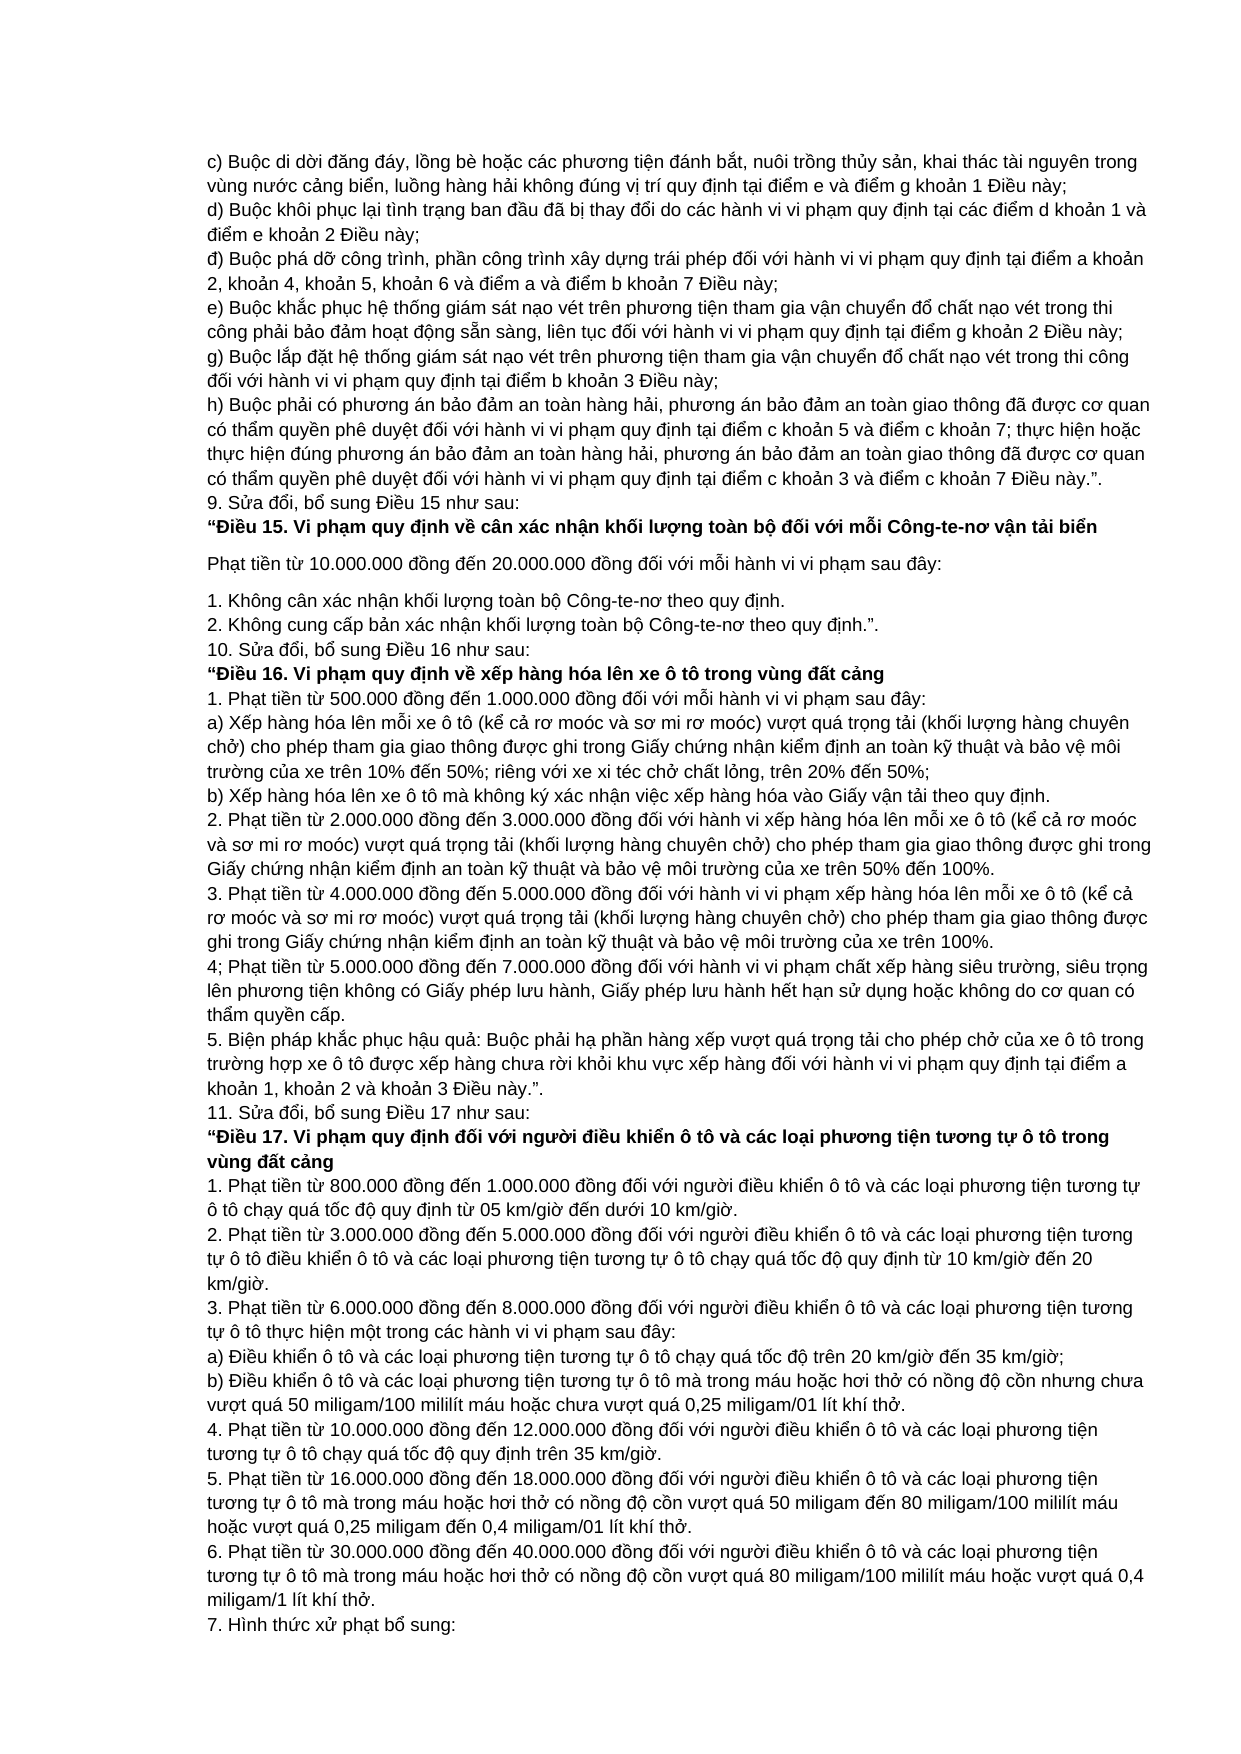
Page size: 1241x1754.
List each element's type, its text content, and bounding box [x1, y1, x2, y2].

text 7. Hình thức xử phạt bổ sung: [207, 1611, 1152, 1635]
text 1. Phạt tiền từ 500.000 đồng đến 1.000.000 đồng đối với mỗi hành vi vi phạm sau đây: [207, 684, 1152, 709]
text c) Buộc di dời đăng đáy, lồng bè hoặc các phương tiện đánh bắt, nuôi trồng thủy sản, khai thác tài nguyên trong vùng nước cảng biển, luồng hàng hải không đúng vị trí quy định tại điểm e và điểm g khoản 1 Điều này; [207, 148, 1152, 196]
text 2. Phạt tiền từ 2.000.000 đồng đến 3.000.000 đồng đối với hành vi xếp hàng hóa lên mỗi xe ô tô (kể cả rơ moóc và sơ mi rơ moóc) vượt quá trọng tải (khối lượng hàng chuyên chở) cho phép tham gia giao thông được ghi trong Giấy chứng nhận kiểm định an toàn kỹ thuật và bảo vệ môi trường của xe trên 50% đến 100%. [207, 806, 1152, 879]
text h) Buộc phải có phương án bảo đảm an toàn hàng hải, phương án bảo đảm an toàn giao thông đã được cơ quan có thẩm quyền phê duyệt đối với hành vi vi phạm quy định tại điểm c khoản 5 và điểm c khoản 7; thực hiện hoặc thực hiện đúng phương án bảo đảm an toàn hàng hải, phương án bảo đảm an toàn giao thông đã được cơ quan có thẩm quyền phê duyệt đối với hành vi vi phạm quy định tại điểm c khoản 3 và điểm c khoản 7 Điều này.”. [207, 391, 1152, 489]
text 3. Phạt tiền từ 4.000.000 đồng đến 5.000.000 đồng đối với hành vi vi phạm xếp hàng hóa lên mỗi xe ô tô (kể cả rơ moóc và sơ mi rơ moóc) vượt quá trọng tải (khối lượng hàng chuyên chở) cho phép tham gia giao thông được ghi trong Giấy chứng nhận kiểm định an toàn kỹ thuật và bảo vệ môi trường của xe trên 100%. [207, 879, 1152, 953]
text 11. Sửa đổi, bổ sung Điều 17 như sau: [207, 1099, 1152, 1123]
text b) Điều khiển ô tô và các loại phương tiện tương tự ô tô mà trong máu hoặc hơi thở có nồng độ cồn nhưng chưa vượt quá 50 miligam/100 mililít máu hoặc chưa vượt quá 0,25 miligam/01 lít khí thở. [207, 1367, 1152, 1416]
text 3. Phạt tiền từ 6.000.000 đồng đến 8.000.000 đồng đối với người điều khiển ô tô và các loại phương tiện tương tự ô tô thực hiện một trong các hành vi vi phạm sau đây: [207, 1294, 1152, 1343]
text g) Buộc lắp đặt hệ thống giám sát nạo vét trên phương tiện tham gia vận chuyển đổ chất nạo vét trong thi công đối với hành vi vi phạm quy định tại điểm b khoản 3 Điều này; [207, 343, 1152, 391]
text a) Xếp hàng hóa lên mỗi xe ô tô (kể cả rơ moóc và sơ mi rơ moóc) vượt quá trọng tải (khối lượng hàng chuyên chở) cho phép tham gia giao thông được ghi trong Giấy chứng nhận kiểm định an toàn kỹ thuật và bảo vệ môi trường của xe trên 10% đến 50%; riêng với xe xi téc chở chất lỏng, trên 20% đến 50%; [207, 709, 1152, 782]
text Phạt tiền từ 10.000.000 đồng đến 20.000.000 đồng đối với mỗi hành vi vi phạm sau đây: [207, 550, 1152, 574]
text 10. Sửa đổi, bổ sung Điều 16 như sau: [207, 636, 1152, 660]
text “Điều 16. Vi phạm quy định về xếp hàng hóa lên xe ô tô trong vùng đất cảng [207, 660, 1152, 684]
text 6. Phạt tiền từ 30.000.000 đồng đến 40.000.000 đồng đối với người điều khiển ô tô và các loại phương tiện tương tự ô tô mà trong máu hoặc hơi thở có nồng độ cồn vượt quá 80 miligam/100 mililít máu hoặc vượt quá 0,4 miligam/1 lít khí thở. [207, 1538, 1152, 1611]
text 5. Biện pháp khắc phục hậu quả: Buộc phải hạ phần hàng xếp vượt quá trọng tải cho phép chở của xe ô tô trong trường hợp xe ô tô được xếp hàng chưa rời khỏi khu vực xếp hàng đối với hành vi vi phạm quy định tại điểm a khoản 1, khoản 2 và khoản 3 Điều này.”. [207, 1026, 1152, 1099]
text 4. Phạt tiền từ 10.000.000 đồng đến 12.000.000 đồng đối với người điều khiển ô tô và các loại phương tiện tương tự ô tô chạy quá tốc độ quy định trên 35 km/giờ. [207, 1416, 1152, 1464]
text b) Xếp hàng hóa lên xe ô tô mà không ký xác nhận việc xếp hàng hóa vào Giấy vận tải theo quy định. [207, 782, 1152, 806]
text 1. Phạt tiền từ 800.000 đồng đến 1.000.000 đồng đối với người điều khiển ô tô và các loại phương tiện tương tự ô tô chạy quá tốc độ quy định từ 05 km/giờ đến dưới 10 km/giờ. [207, 1172, 1152, 1221]
text “Điều 15. Vi phạm quy định về cân xác nhận khối lượng toàn bộ đối với mỗi Công-te-nơ vận tải biển [207, 513, 1152, 538]
text “Điều 17. Vi phạm quy định đối với người điều khiển ô tô và các loại phương tiện tương tự ô tô trong vùng đất cảng [207, 1123, 1152, 1172]
text đ) Buộc phá dỡ công trình, phần công trình xây dựng trái phép đối với hành vi vi phạm quy định tại điểm a khoản 2, khoản 4, khoản 5, khoản 6 và điểm a và điểm b khoản 7 Điều này; [207, 245, 1152, 294]
text 2. Không cung cấp bản xác nhận khối lượng toàn bộ Công-te-nơ theo quy định.”. [207, 611, 1152, 636]
text 1. Không cân xác nhận khối lượng toàn bộ Công-te-nơ theo quy định. [207, 587, 1152, 611]
text 9. Sửa đổi, bổ sung Điều 15 như sau: [207, 489, 1152, 513]
text 4; Phạt tiền từ 5.000.000 đồng đến 7.000.000 đồng đối với hành vi vi phạm chất xếp hàng siêu trường, siêu trọng lên phương tiện không có Giấy phép lưu hành, Giấy phép lưu hành hết hạn sử dụng hoặc không do cơ quan có thẩm quyền cấp. [207, 953, 1152, 1026]
text d) Buộc khôi phục lại tình trạng ban đầu đã bị thay đổi do các hành vi vi phạm quy định tại các điểm d khoản 1 và điểm e khoản 2 Điều này; [207, 196, 1152, 245]
text e) Buộc khắc phục hệ thống giám sát nạo vét trên phương tiện tham gia vận chuyển đổ chất nạo vét trong thi công phải bảo đảm hoạt động sẵn sàng, liên tục đối với hành vi vi phạm quy định tại điểm g khoản 2 Điều này; [207, 294, 1152, 343]
text 2. Phạt tiền từ 3.000.000 đồng đến 5.000.000 đồng đối với người điều khiển ô tô và các loại phương tiện tương tự ô tô điều khiển ô tô và các loại phương tiện tương tự ô tô chạy quá tốc độ quy định từ 10 km/giờ đến 20 km/giờ. [207, 1221, 1152, 1294]
text a) Điều khiển ô tô và các loại phương tiện tương tự ô tô chạy quá tốc độ trên 20 km/giờ đến 35 km/giờ; [207, 1343, 1152, 1367]
text 5. Phạt tiền từ 16.000.000 đồng đến 18.000.000 đồng đối với người điều khiển ô tô và các loại phương tiện tương tự ô tô mà trong máu hoặc hơi thở có nồng độ cồn vượt quá 50 miligam đến 80 miligam/100 mililít máu hoặc vượt quá 0,25 miligam đến 0,4 miligam/01 lít khí thở. [207, 1464, 1152, 1538]
